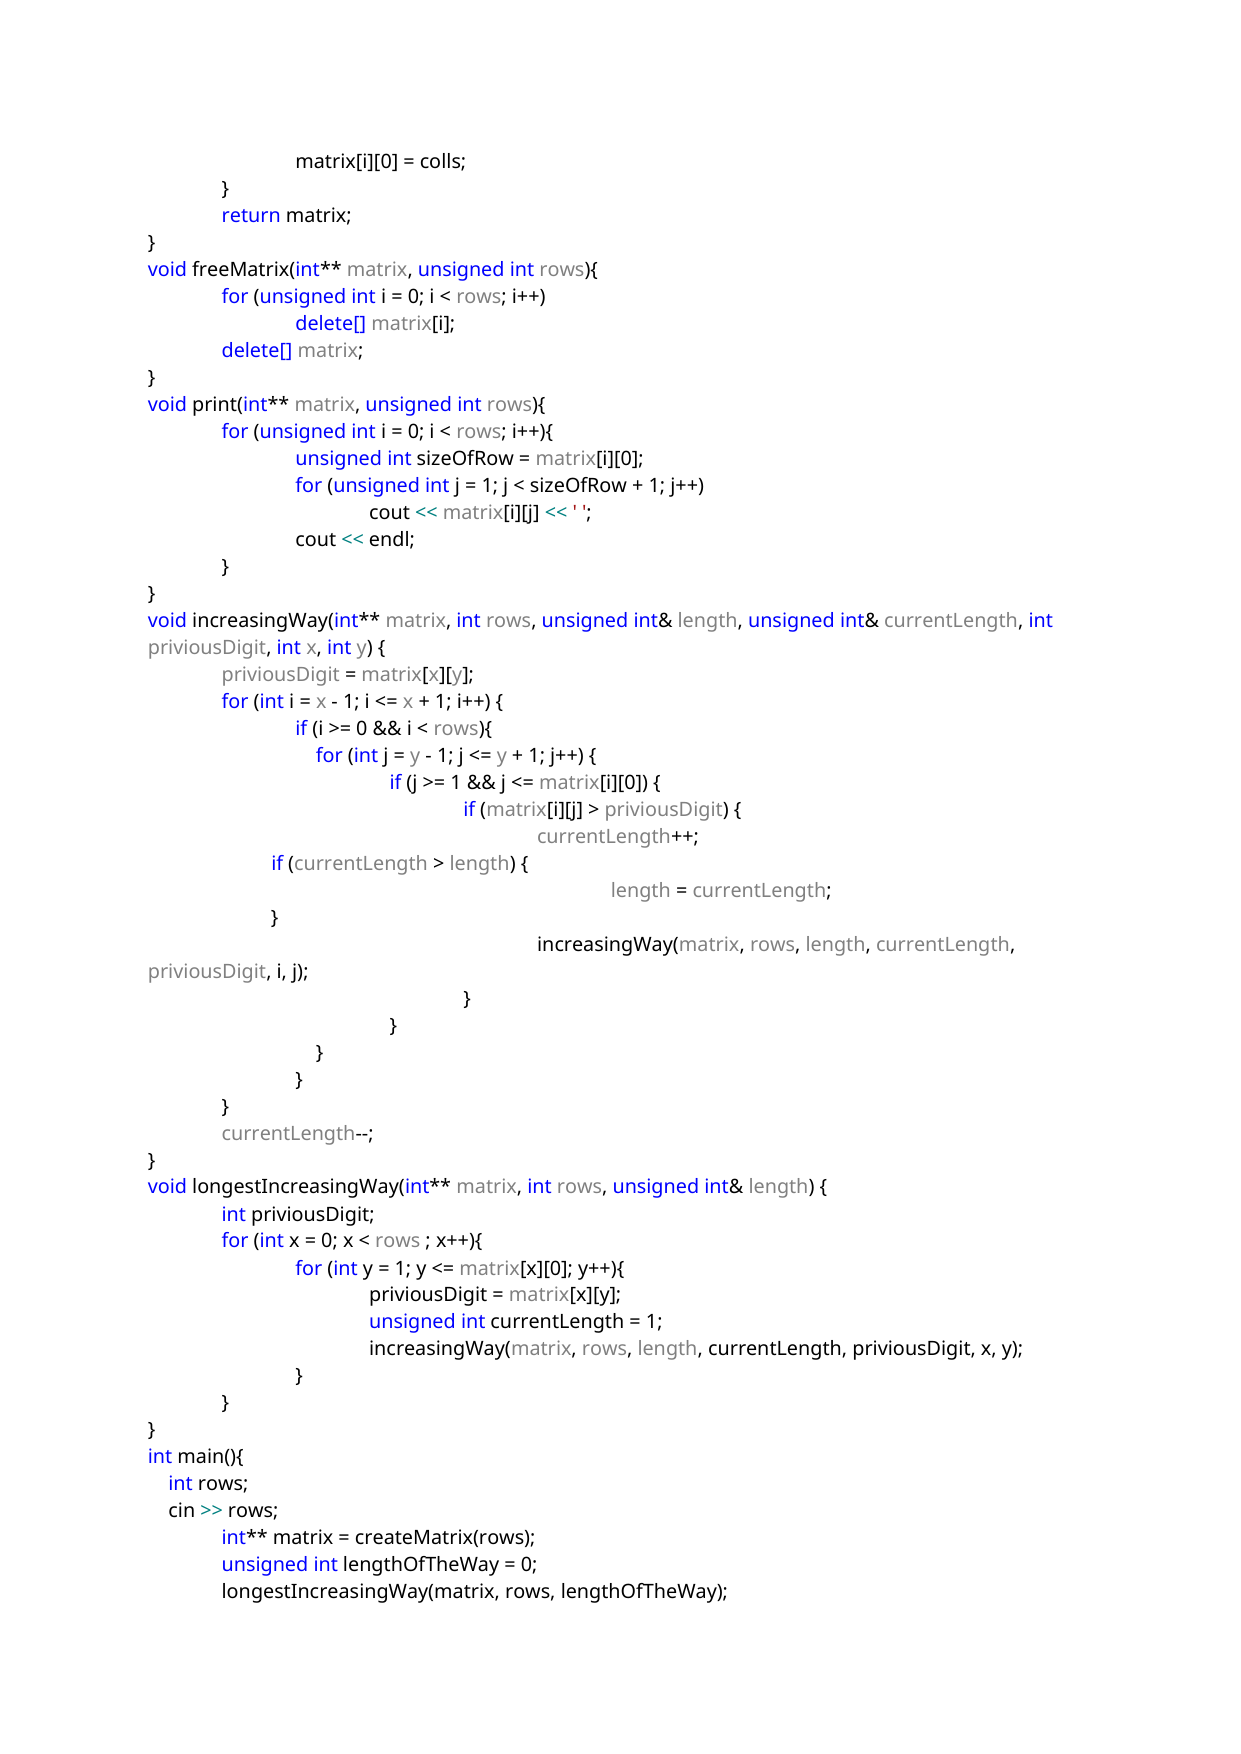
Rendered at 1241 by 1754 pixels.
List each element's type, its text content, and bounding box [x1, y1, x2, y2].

text currentLength--; [148, 1119, 1093, 1146]
text increasingWay(matrix, rows, length, currentLength, priviousDigit, i, j); [148, 930, 1093, 984]
text } [148, 579, 1093, 606]
text for (unsigned int i = 0; i < rows; i++){ [148, 417, 1093, 444]
text longestIncreasingWay(matrix, rows, lengthOfTheWay); [148, 1577, 1093, 1604]
text increasingWay(matrix, rows, length, currentLength, priviousDigit, x, y); [148, 1335, 1093, 1362]
text } [148, 1065, 1093, 1092]
text } [148, 903, 1093, 930]
text for (int i = x - 1; i <= x + 1; i++) { [148, 687, 1093, 714]
text void longestIncreasingWay(int** matrix, int rows, unsigned int& length) { [148, 1173, 1093, 1200]
text for (unsigned int j = 1; j < sizeOfRow + 1; j++) [148, 471, 1093, 498]
text int** matrix = createMatrix(rows); [148, 1523, 1093, 1551]
text int main(){ [148, 1443, 1093, 1469]
text return matrix; [148, 202, 1093, 228]
text } [148, 552, 1093, 579]
text matrix[i][0] = colls; [148, 148, 1093, 174]
text } [148, 1362, 1093, 1389]
text if (currentLength > length) { [148, 849, 1093, 876]
text } [148, 1038, 1093, 1065]
text int priviousDigit; [148, 1200, 1093, 1227]
text cout << matrix[i][j] << ' '; [148, 498, 1093, 525]
text if (matrix[i][j] > priviousDigit) { [148, 795, 1093, 822]
text unsigned int sizeOfRow = matrix[i][0]; [148, 444, 1093, 471]
text } [148, 228, 1093, 256]
text for (int x = 0; x < rows ; x++){ [148, 1227, 1093, 1254]
text unsigned int lengthOfTheWay = 0; [148, 1551, 1093, 1577]
text length = currentLength; [148, 876, 1093, 903]
text currentLength++; [148, 822, 1093, 849]
text cout << endl; [148, 525, 1093, 552]
text void freeMatrix(int** matrix, unsigned int rows){ [148, 256, 1093, 282]
text unsigned int currentLength = 1; [148, 1308, 1093, 1335]
text } [148, 1092, 1093, 1119]
text } [148, 984, 1093, 1011]
text for (unsigned int i = 0; i < rows; i++) [148, 282, 1093, 309]
text } [148, 1389, 1093, 1416]
text int rows; [148, 1469, 1093, 1497]
text } [148, 174, 1093, 202]
text } [148, 1416, 1093, 1443]
text delete[] matrix[i]; [148, 309, 1093, 336]
text for (int j = y - 1; j <= y + 1; j++) { [148, 741, 1093, 768]
text priviousDigit = matrix[x][y]; [148, 660, 1093, 687]
text for (int y = 1; y <= matrix[x][0]; y++){ [148, 1254, 1093, 1281]
text void print(int** matrix, unsigned int rows){ [148, 390, 1093, 417]
text if (j >= 1 && j <= matrix[i][0]) { [148, 768, 1093, 795]
text void increasingWay(int** matrix, int rows, unsigned int& length, unsigned int& currentLength, int priviousDigit, int x, int y) { [148, 606, 1093, 660]
text if (i >= 0 && i < rows){ [148, 714, 1093, 741]
text cin >> rows; [148, 1497, 1093, 1523]
text } [148, 363, 1093, 390]
text } [148, 1011, 1093, 1038]
text delete[] matrix; [148, 336, 1093, 363]
text priviousDigit = matrix[x][y]; [148, 1281, 1093, 1308]
text } [148, 1146, 1093, 1173]
